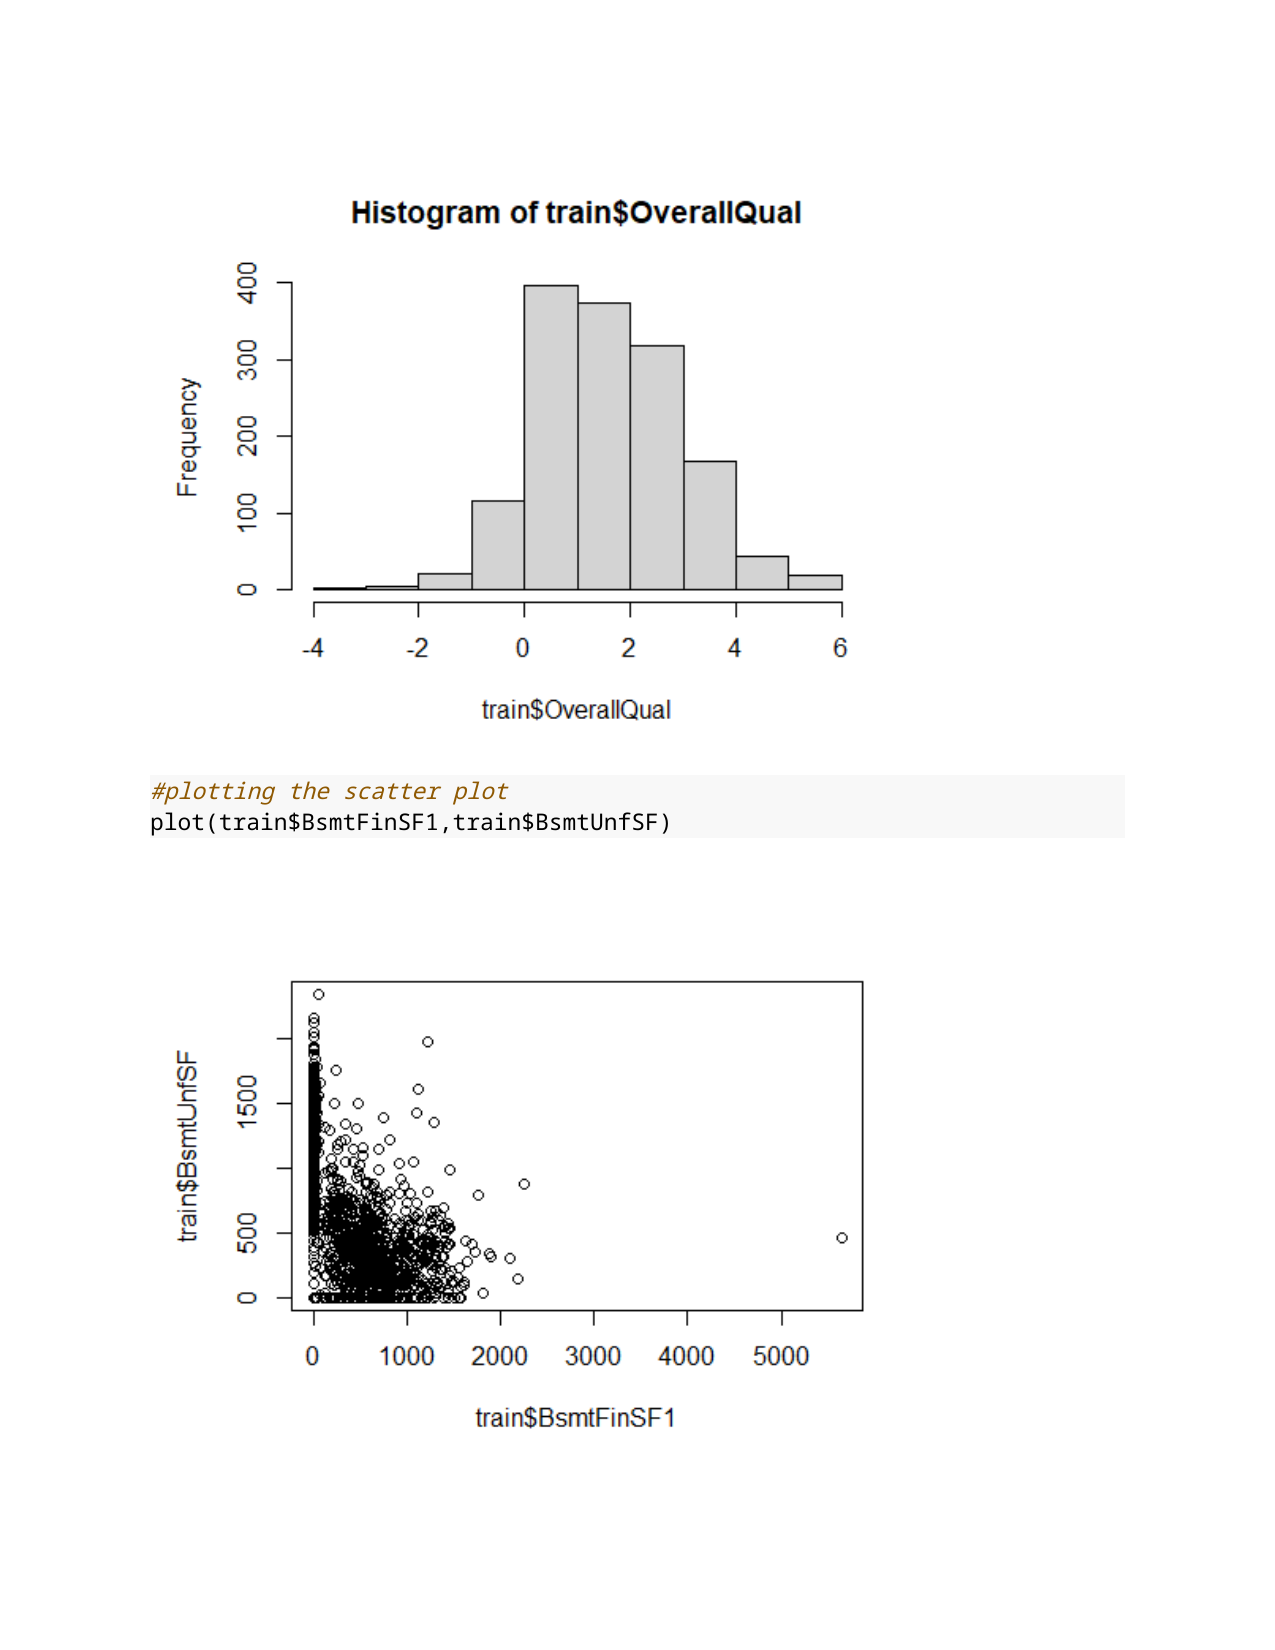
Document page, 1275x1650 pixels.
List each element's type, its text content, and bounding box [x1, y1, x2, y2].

picture [168, 150, 927, 757]
picture [168, 858, 927, 1465]
text #plotting the scatter plot plot(train$BsmtFinSF1,train$BsmtUnfSF) [507, 775, 1125, 838]
